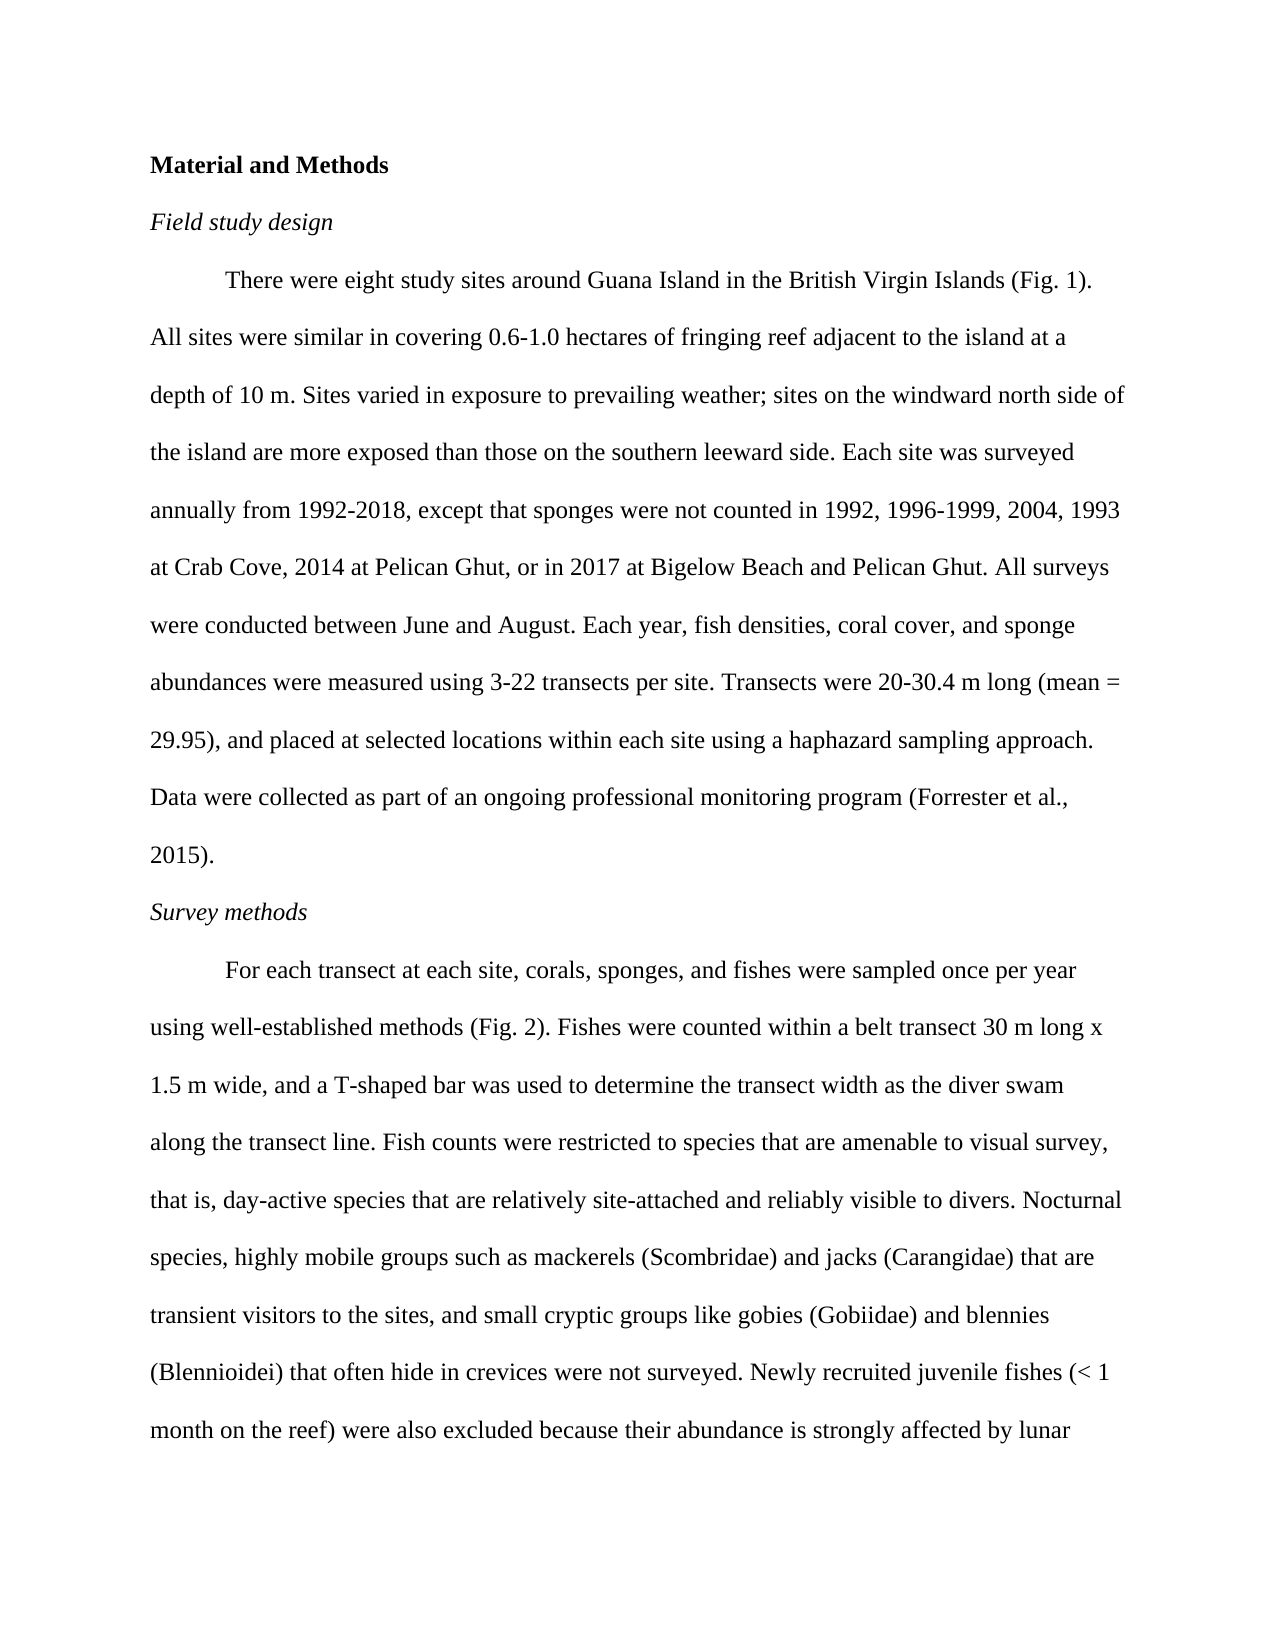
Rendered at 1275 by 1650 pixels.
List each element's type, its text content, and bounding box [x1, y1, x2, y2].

text Material and Methods [150, 150, 1125, 179]
text Field study design [150, 207, 1125, 236]
text There were eight study sites around Guana Island in the British Virgin Islands (Fig. 1). All sites were similar in covering 0.6-1.0 hectares of fringing reef adjacent to the island at a depth of 10 m. Sites varied in exposure to prevailing weather; sites on the windward north side of the island are more exposed than those on the southern leeward side. Each site was surveyed annually from 1992-2018, except that sponges were not counted in 1992, 1996-1999, 2004, 1993 at Crab Cove, 2014 at Pelican Ghut, or in 2017 at Bigelow Beach and Pelican Ghut. All surveys were conducted between June and August. Each year, fish densities, coral cover, and sponge abundances were measured using 3-22 transects per site. Transects were 20-30.4 m long (mean = 29.95), and placed at selected locations within each site using a haphazard sampling approach. Data were collected as part of an ongoing professional monitoring program (Forrester et al., 2015). [150, 265, 1125, 869]
text Survey methods [150, 897, 1125, 926]
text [150, 955, 1125, 1444]
